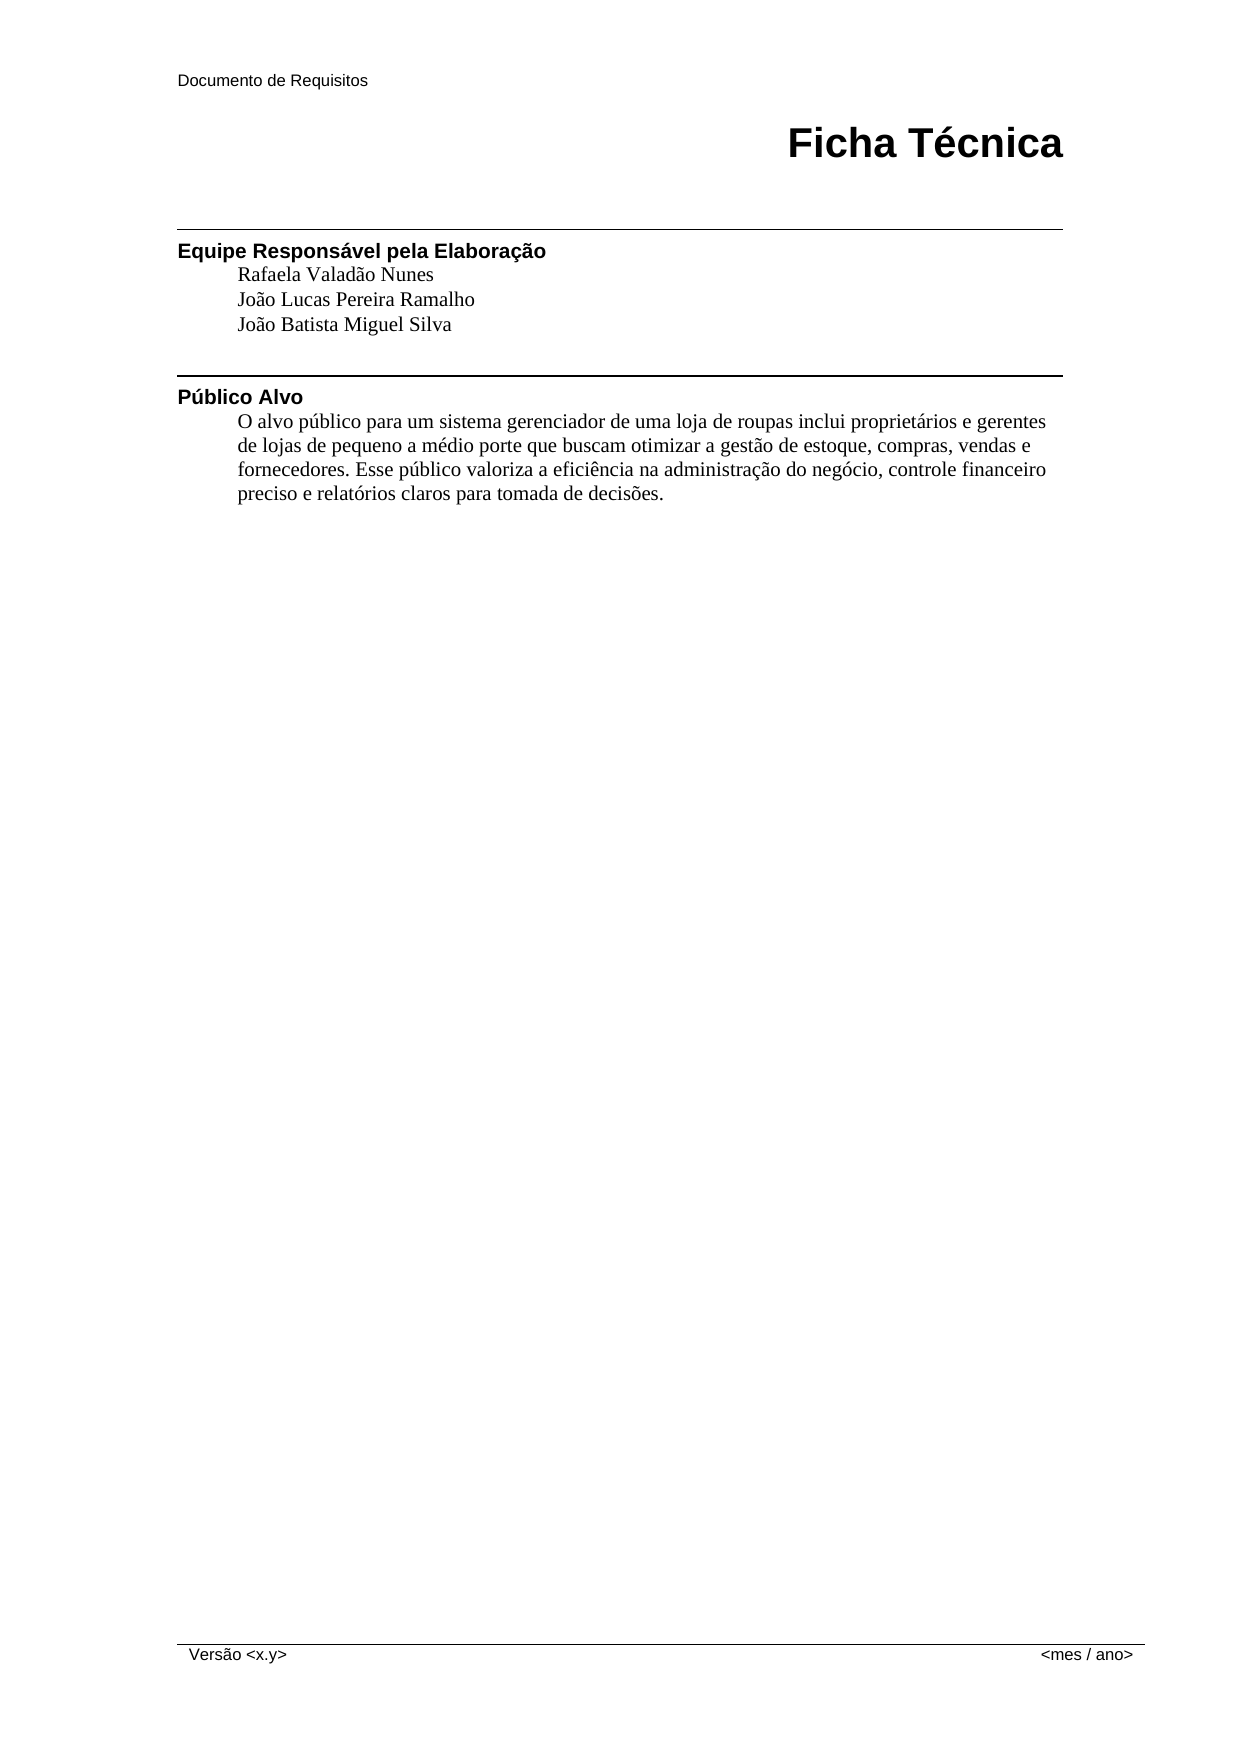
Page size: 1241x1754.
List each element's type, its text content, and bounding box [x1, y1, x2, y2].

text O alvo público para um sistema gerenciador de uma loja de roupas inclui proprietários e gerentes de lojas de pequeno a médio porte que buscam otimizar a gestão de estoque, compras, vendas e fornecedores. Esse público valoriza a eficiência na administração do negócio, controle financeiro preciso e relatórios claros para tomada de decisões. [237, 409, 1063, 505]
text Equipe Responsável pela Elaboração [177, 230, 1063, 262]
text Rafaela Valadão Nunes [237, 262, 1063, 286]
text João Lucas Pereira Ramalho João Batista Miguel Silva [237, 286, 1063, 336]
text Ficha Técnica [177, 118, 1063, 166]
text Público Alvo [177, 377, 1063, 409]
